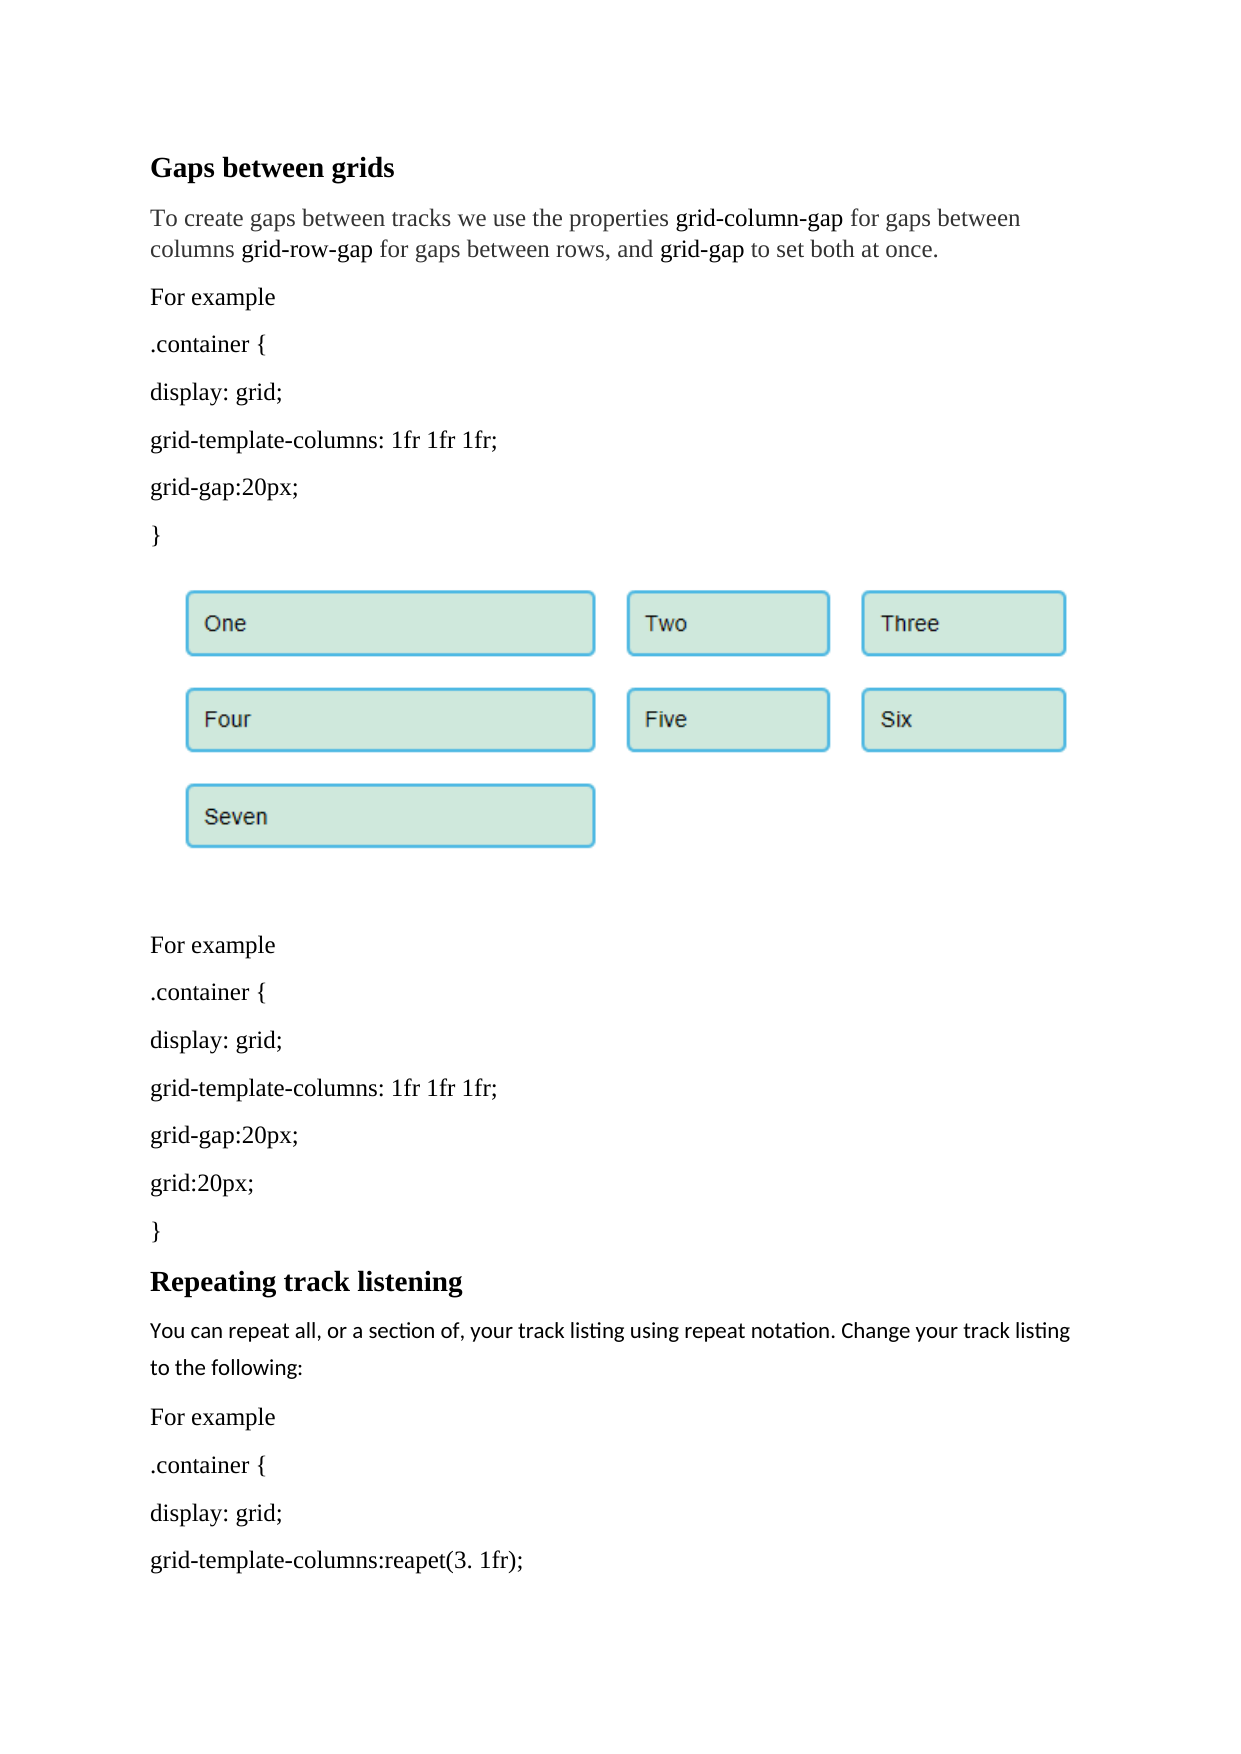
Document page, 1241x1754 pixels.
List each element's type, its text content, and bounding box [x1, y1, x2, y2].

text To create gaps between tracks we use the properties grid-column-gap for gaps between columns grid-row-gap for gaps between rows, and grid-gap to set both at once. [150, 203, 1090, 263]
text .container { [150, 1450, 1090, 1479]
text You can repeat all, or a section of, your track listing using repeat notation. Change your track listing to the following: [150, 1316, 1090, 1383]
text For example [150, 930, 1090, 958]
text For example [150, 282, 1090, 310]
text .container { [150, 329, 1090, 358]
text grid-gap:20px; [150, 472, 1090, 501]
text grid-gap:20px; [150, 1121, 1090, 1149]
text grid:20px; [150, 1168, 1090, 1197]
text display: grid; [150, 1498, 1090, 1527]
text grid-template-columns: 1fr 1fr 1fr; [150, 425, 1090, 453]
text grid-template-columns: 1fr 1fr 1fr; [150, 1073, 1090, 1102]
text } [150, 1216, 1090, 1245]
text grid-template-columns:reapet(3. 1fr); [150, 1546, 1090, 1574]
text Repeating track listening [150, 1264, 1090, 1297]
text For example [150, 1402, 1090, 1431]
text display: grid; [150, 377, 1090, 406]
text display: grid; [150, 1025, 1090, 1054]
text } [150, 520, 1090, 549]
text Gaps between grids [150, 150, 1090, 183]
text .container { [150, 977, 1090, 1006]
picture [150, 567, 1087, 864]
